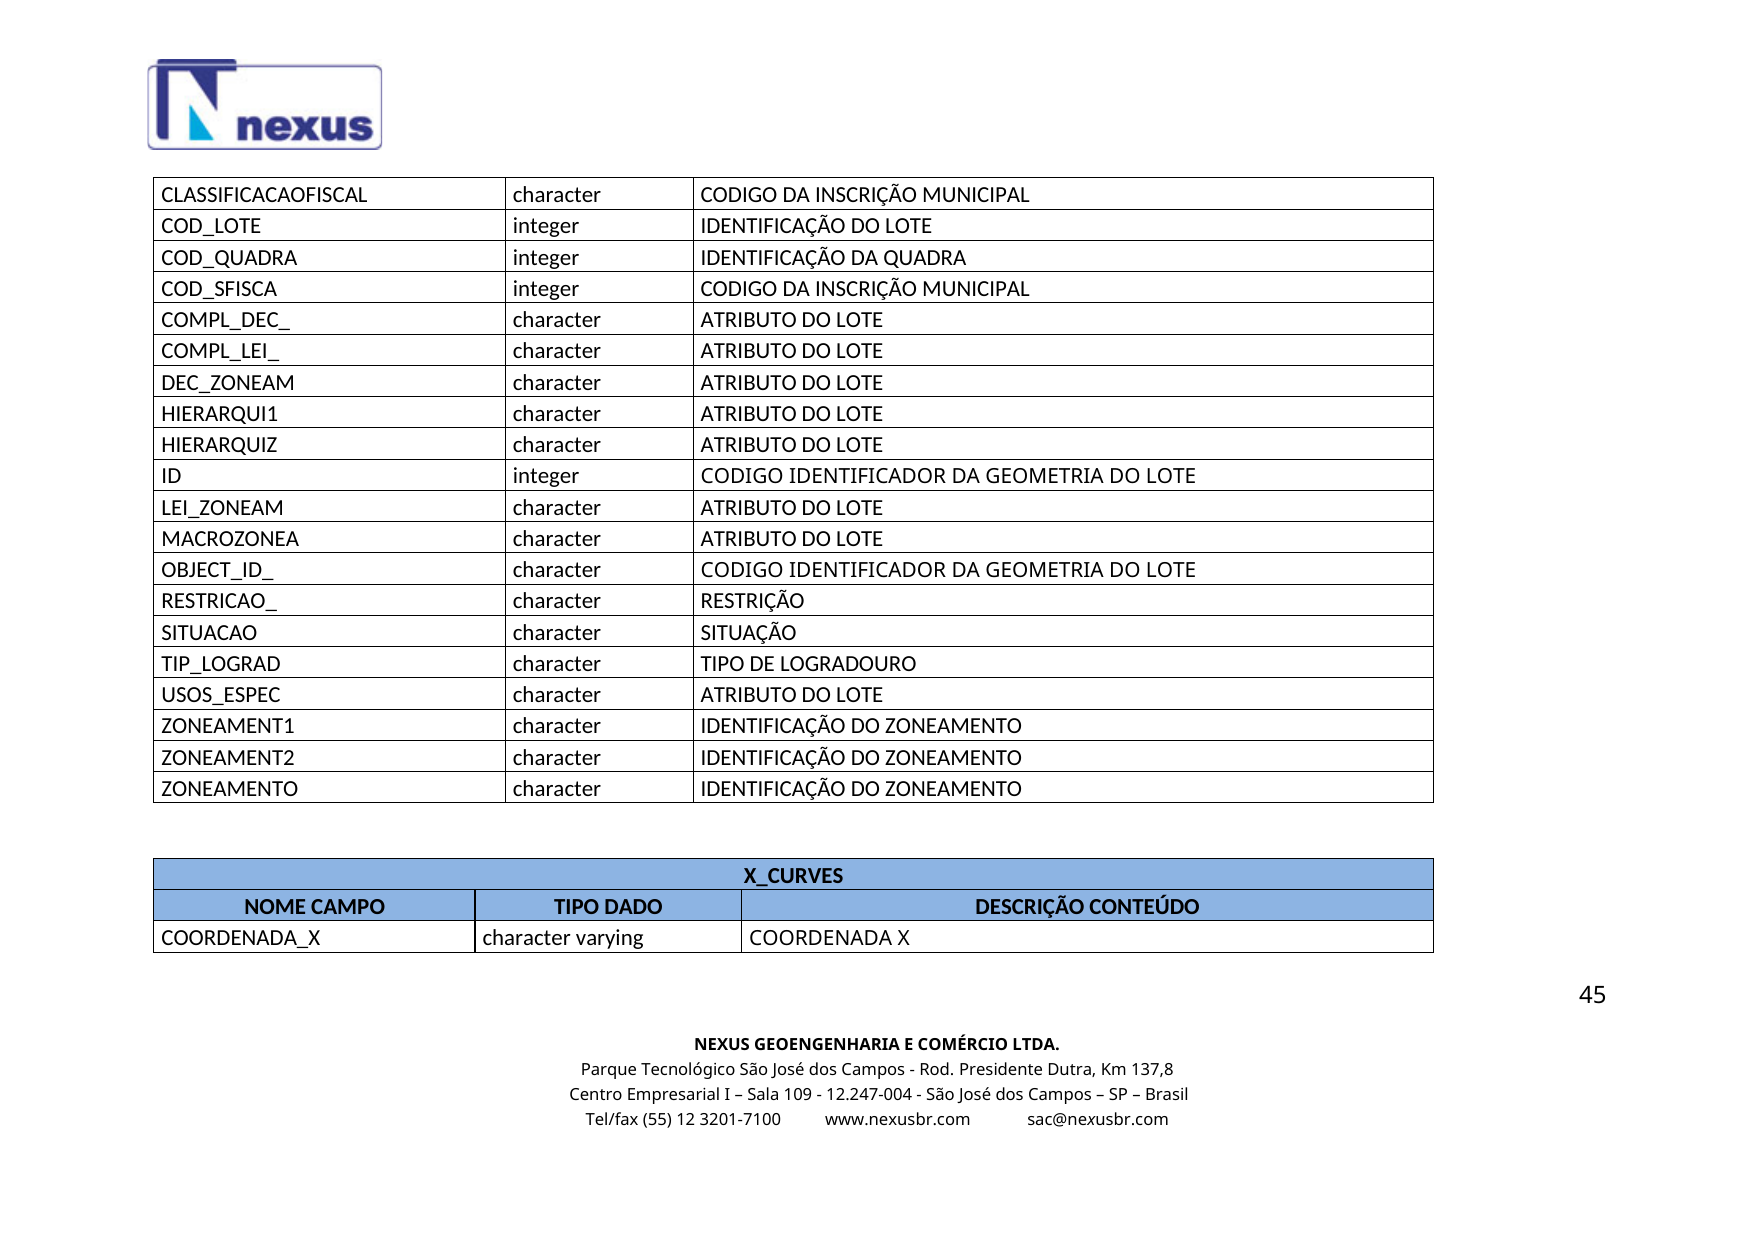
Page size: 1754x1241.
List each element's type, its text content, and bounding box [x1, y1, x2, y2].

table_cell HIERARQUI1 [154, 397, 505, 427]
table_cell ATRIBUTO DO LOTE [694, 522, 1433, 552]
table_cell ATRIBUTO DO LOTE [694, 397, 1433, 427]
table_cell character varying [476, 921, 741, 952]
table_cell DESCRIÇÃO CONTEÚDO [742, 890, 1433, 920]
table_cell COMPL_LEI_ [154, 335, 505, 365]
table_cell SITUAÇÃO [694, 616, 1433, 646]
table_cell integer [506, 210, 693, 240]
table_cell NOME CAMPO [154, 890, 474, 920]
table_cell COORDENADA_X [154, 921, 474, 952]
table_header X_CURVES [154, 859, 1433, 889]
table_cell ATRIBUTO DO LOTE [694, 428, 1433, 458]
table_cell integer [506, 241, 693, 271]
table_cell COD_QUADRA [154, 241, 505, 271]
table_cell ZONEAMENTO [154, 772, 505, 802]
table_cell IDENTIFICAÇÃO DO ZONEAMENTO [694, 772, 1433, 802]
table_cell TIPO DE LOGRADOURO [694, 647, 1433, 677]
table_cell MACROZONEA [154, 522, 505, 552]
table_cell TIPO DADO [476, 890, 741, 920]
table_cell CODIGO IDENTIFICADOR DA GEOMETRIA DO LOTE [694, 460, 1433, 490]
table_cell CLASSIFICACAOFISCAL [154, 178, 505, 208]
table_cell ATRIBUTO DO LOTE [694, 491, 1433, 521]
table_cell LEI_ZONEAM [154, 491, 505, 521]
table_cell IDENTIFICAÇÃO DO ZONEAMENTO [694, 710, 1433, 740]
table_cell character [506, 178, 693, 208]
table_cell HIERARQUIZ [154, 428, 505, 458]
table_cell character [506, 428, 693, 458]
table_cell integer [506, 460, 693, 490]
table_cell character [506, 303, 693, 333]
table_cell OBJECT_ID_ [154, 553, 505, 583]
table_cell COD_SFISCA [154, 272, 505, 302]
table_cell character [506, 335, 693, 365]
table_cell CODIGO IDENTIFICADOR DA GEOMETRIA DO LOTE [694, 553, 1433, 583]
table_cell RESTRICAO_ [154, 585, 505, 615]
table_cell character [506, 397, 693, 427]
table_cell character [506, 522, 693, 552]
table_cell character [506, 585, 693, 615]
table_cell COD_LOTE [154, 210, 505, 240]
table_cell COORDENADA X [742, 921, 1433, 952]
table_cell CODIGO DA INSCRIÇÃO MUNICIPAL [694, 272, 1433, 302]
table_cell IDENTIFICAÇÃO DO LOTE [694, 210, 1433, 240]
table_cell character [506, 772, 693, 802]
table_cell character [506, 678, 693, 708]
table_cell SITUACAO [154, 616, 505, 646]
table_cell COMPL_DEC_ [154, 303, 505, 333]
table_cell ATRIBUTO DO LOTE [694, 335, 1433, 365]
table_cell CODIGO DA INSCRIÇÃO MUNICIPAL [694, 178, 1433, 208]
picture [147, 59, 383, 150]
table_cell ATRIBUTO DO LOTE [694, 678, 1433, 708]
table_cell character [506, 647, 693, 677]
table_cell character [506, 741, 693, 771]
table_cell integer [506, 272, 693, 302]
table_cell character [506, 491, 693, 521]
table_cell RESTRIÇÃO [694, 585, 1433, 615]
table_cell IDENTIFICAÇÃO DA QUADRA [694, 241, 1433, 271]
table_cell character [506, 553, 693, 583]
table_cell ZONEAMENT1 [154, 710, 505, 740]
table_cell ATRIBUTO DO LOTE [694, 366, 1433, 396]
table_cell USOS_ESPEC [154, 678, 505, 708]
table_cell character [506, 710, 693, 740]
table_cell ID [154, 460, 505, 490]
table_cell DEC_ZONEAM [154, 366, 505, 396]
table_cell ATRIBUTO DO LOTE [694, 303, 1433, 333]
table_cell character [506, 366, 693, 396]
table_cell IDENTIFICAÇÃO DO ZONEAMENTO [694, 741, 1433, 771]
table_cell TIP_LOGRAD [154, 647, 505, 677]
table_cell character [506, 616, 693, 646]
table_cell ZONEAMENT2 [154, 741, 505, 771]
